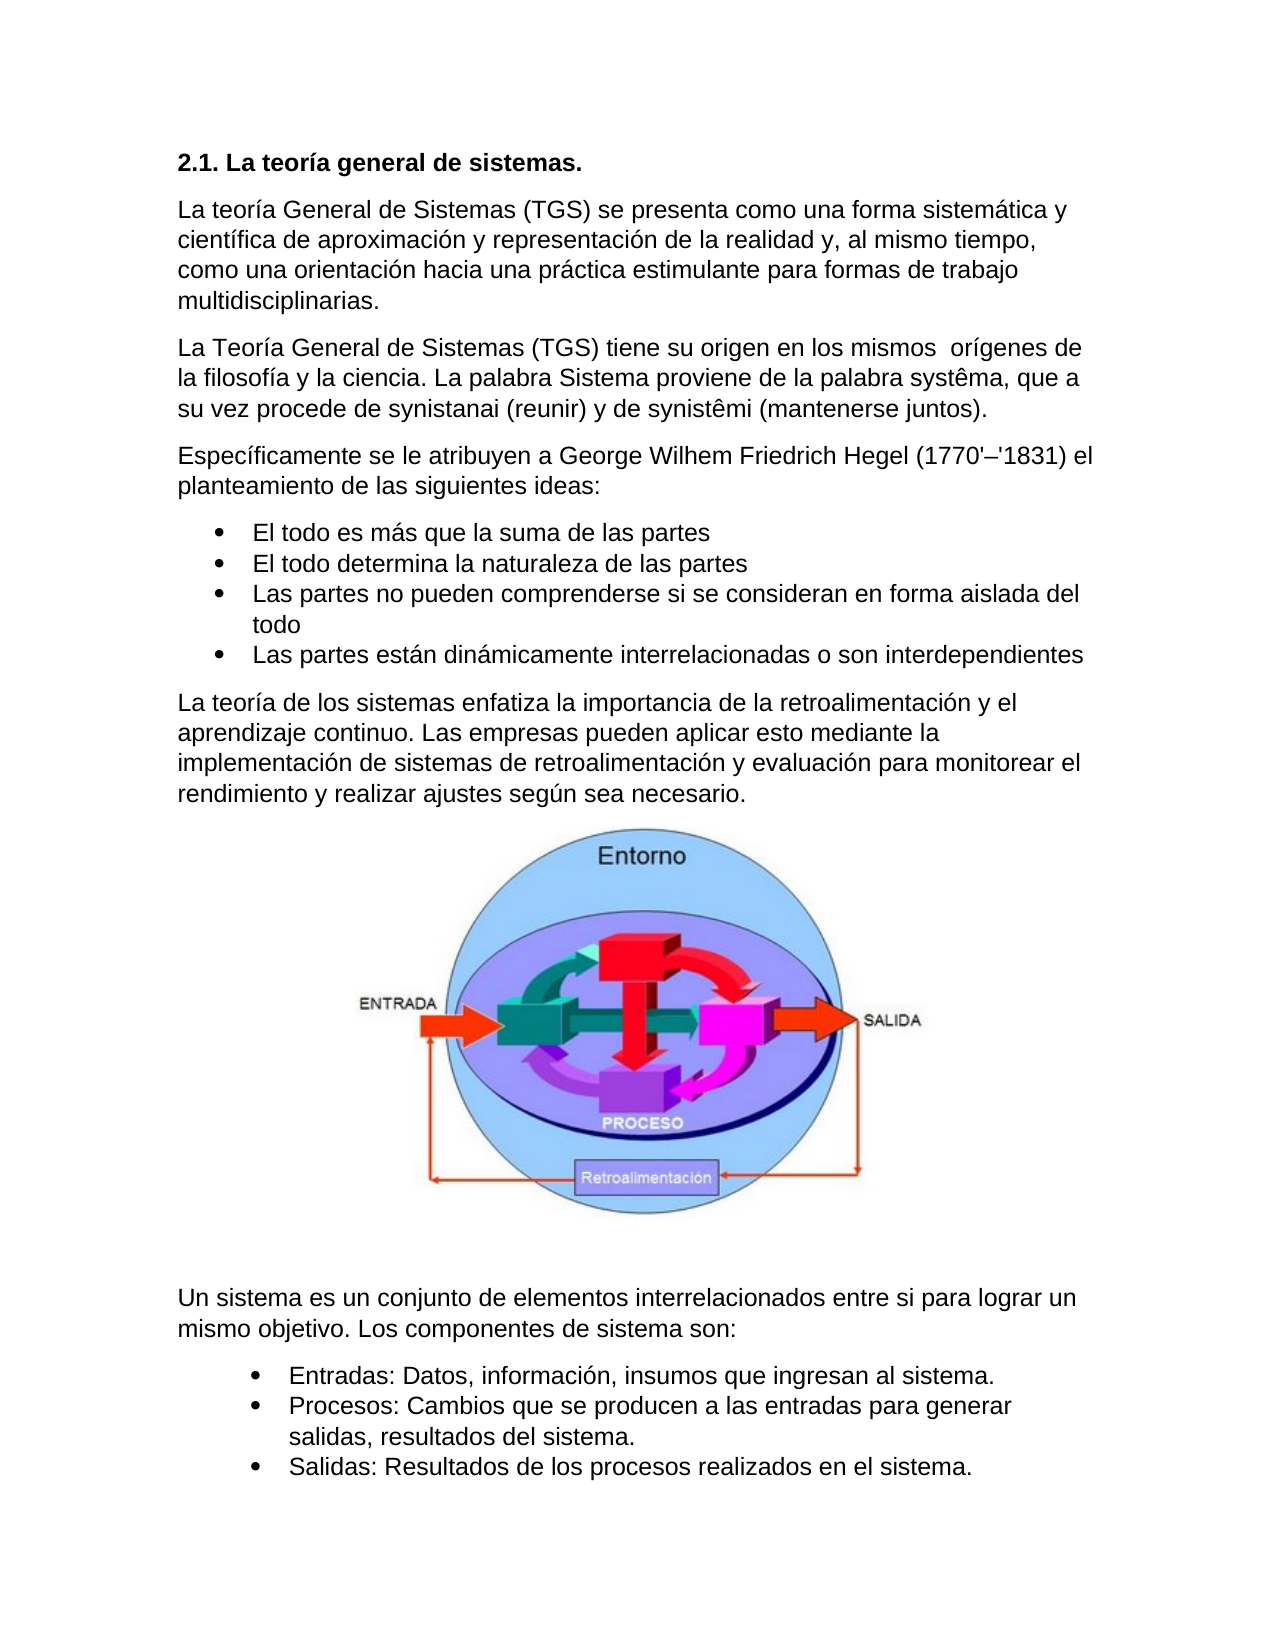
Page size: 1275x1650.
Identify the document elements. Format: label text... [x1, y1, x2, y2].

text 2.1. La teoría general de sistemas. [177, 148, 1098, 176]
text Específicamente se le atribuyen a George Wilhem Friedrich Hegel (1770'–'1831) el planteamiento de las siguientes ideas: [177, 441, 1098, 500]
text La teoría General de Sistemas (TGS) se presenta como una forma sistemática y científica de aproximación y representación de la realidad y, al mismo tiempo, como una orientación hacia una práctica estimulante para formas de trabajo multidisciplinarias. [177, 195, 1098, 315]
text La teoría de los sistemas enfatiza la importancia de la retroalimentación y el aprendizaje continuo. Las empresas pueden aplicar esto mediante la implementación de sistemas de retroalimentación y evaluación para monitorear el rendimiento y realizar ajustes según sea necesario. [177, 688, 1098, 808]
list Entradas: Datos, información, insumos que ingresan al sistema. [251, 1361, 1098, 1390]
text La Teoría General de Sistemas (TGS) tiene su origen en los mismos orígenes de la filosofía y la ciencia. La palabra Sistema proviene de la palabra systêma, que a su vez procede de synistanai (reunir) y de synistêmi (mantenerse juntos). [177, 333, 1098, 423]
text Un sistema es un conjunto de elementos interrelacionados entre si para lograr un mismo objetivo. Los componentes de sistema son: [177, 1283, 1098, 1342]
list Procesos: Cambios que se producen a las entradas para generar salidas, resultados del sistema. [251, 1391, 1098, 1451]
list Salidas: Resultados de los procesos realizados en el sistema. [251, 1452, 1098, 1481]
list Las partes están dinámicamente interrelacionadas o son interdependientes [215, 640, 1098, 669]
list Las partes no pueden comprenderse si se consideran en forma aislada del todo [215, 579, 1098, 639]
list El todo es más que la suma de las partes [215, 518, 1098, 547]
list El todo determina la naturaleza de las partes [215, 549, 1098, 578]
picture [346, 826, 929, 1219]
